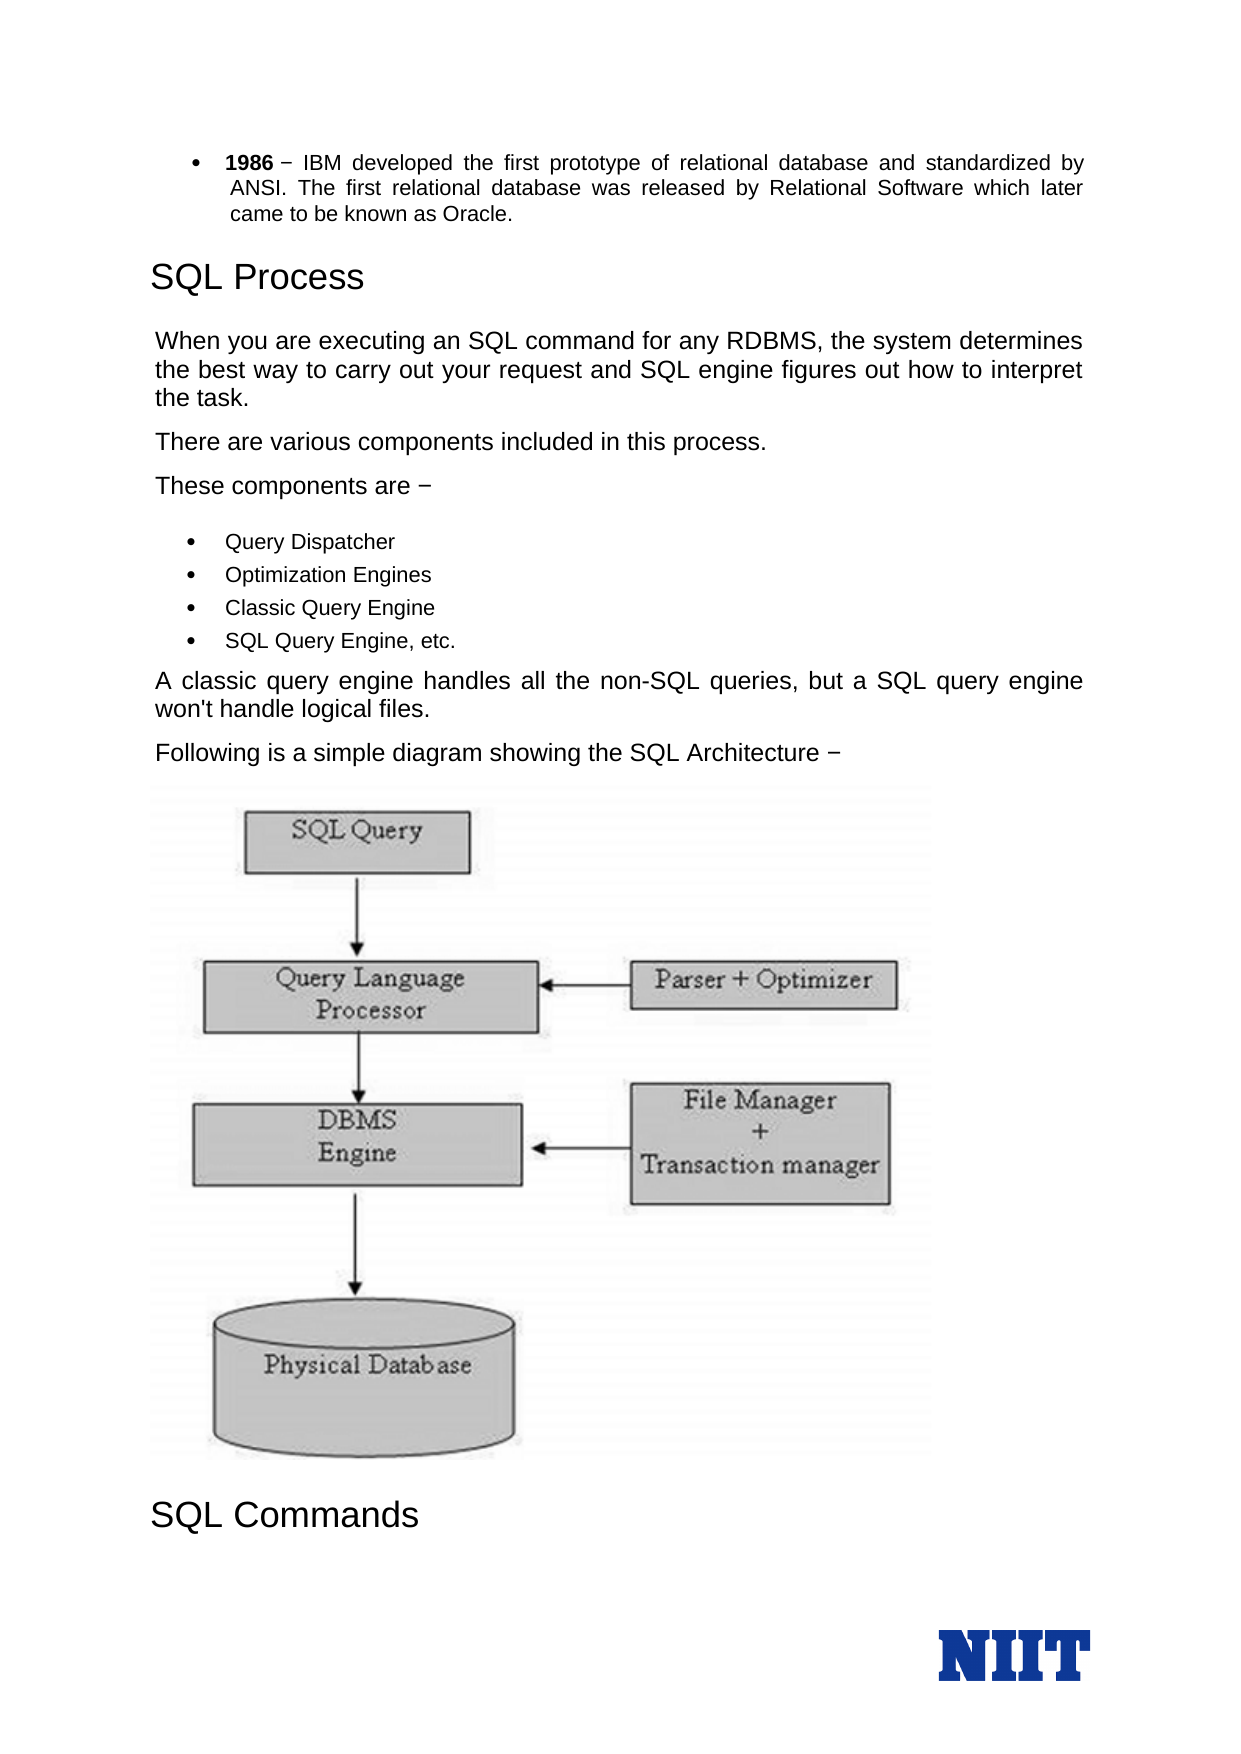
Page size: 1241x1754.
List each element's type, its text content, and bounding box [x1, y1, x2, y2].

text These components are − [155, 471, 1085, 500]
text Following is a simple diagram showing the SQL Architecture − [155, 738, 1085, 767]
subtitle SQL Commands [150, 1493, 1090, 1535]
picture [938, 1630, 1091, 1681]
picture [150, 781, 932, 1460]
text There are various components included in this process. [155, 427, 1085, 456]
list Optimization Engines [187, 562, 1090, 587]
text When you are executing an SQL command for any RDBMS, the system determines the best way to carry out your request and SQL engine figures out how to interpret the task. [155, 326, 1085, 412]
list SQL Query Engine, etc. [187, 628, 1090, 653]
list Classic Query Engine [187, 595, 1090, 620]
list 1986 − IBM developed the first prototype of relational database and standardized by ANSI. The first relational database was released by Relational Software which later came to be known as Oracle. [192, 150, 1085, 226]
subtitle SQL Process [150, 255, 1090, 297]
text A classic query engine handles all the non-SQL queries, but a SQL query engine won't handle logical files. [155, 666, 1085, 723]
list Query Dispatcher [187, 529, 1090, 554]
